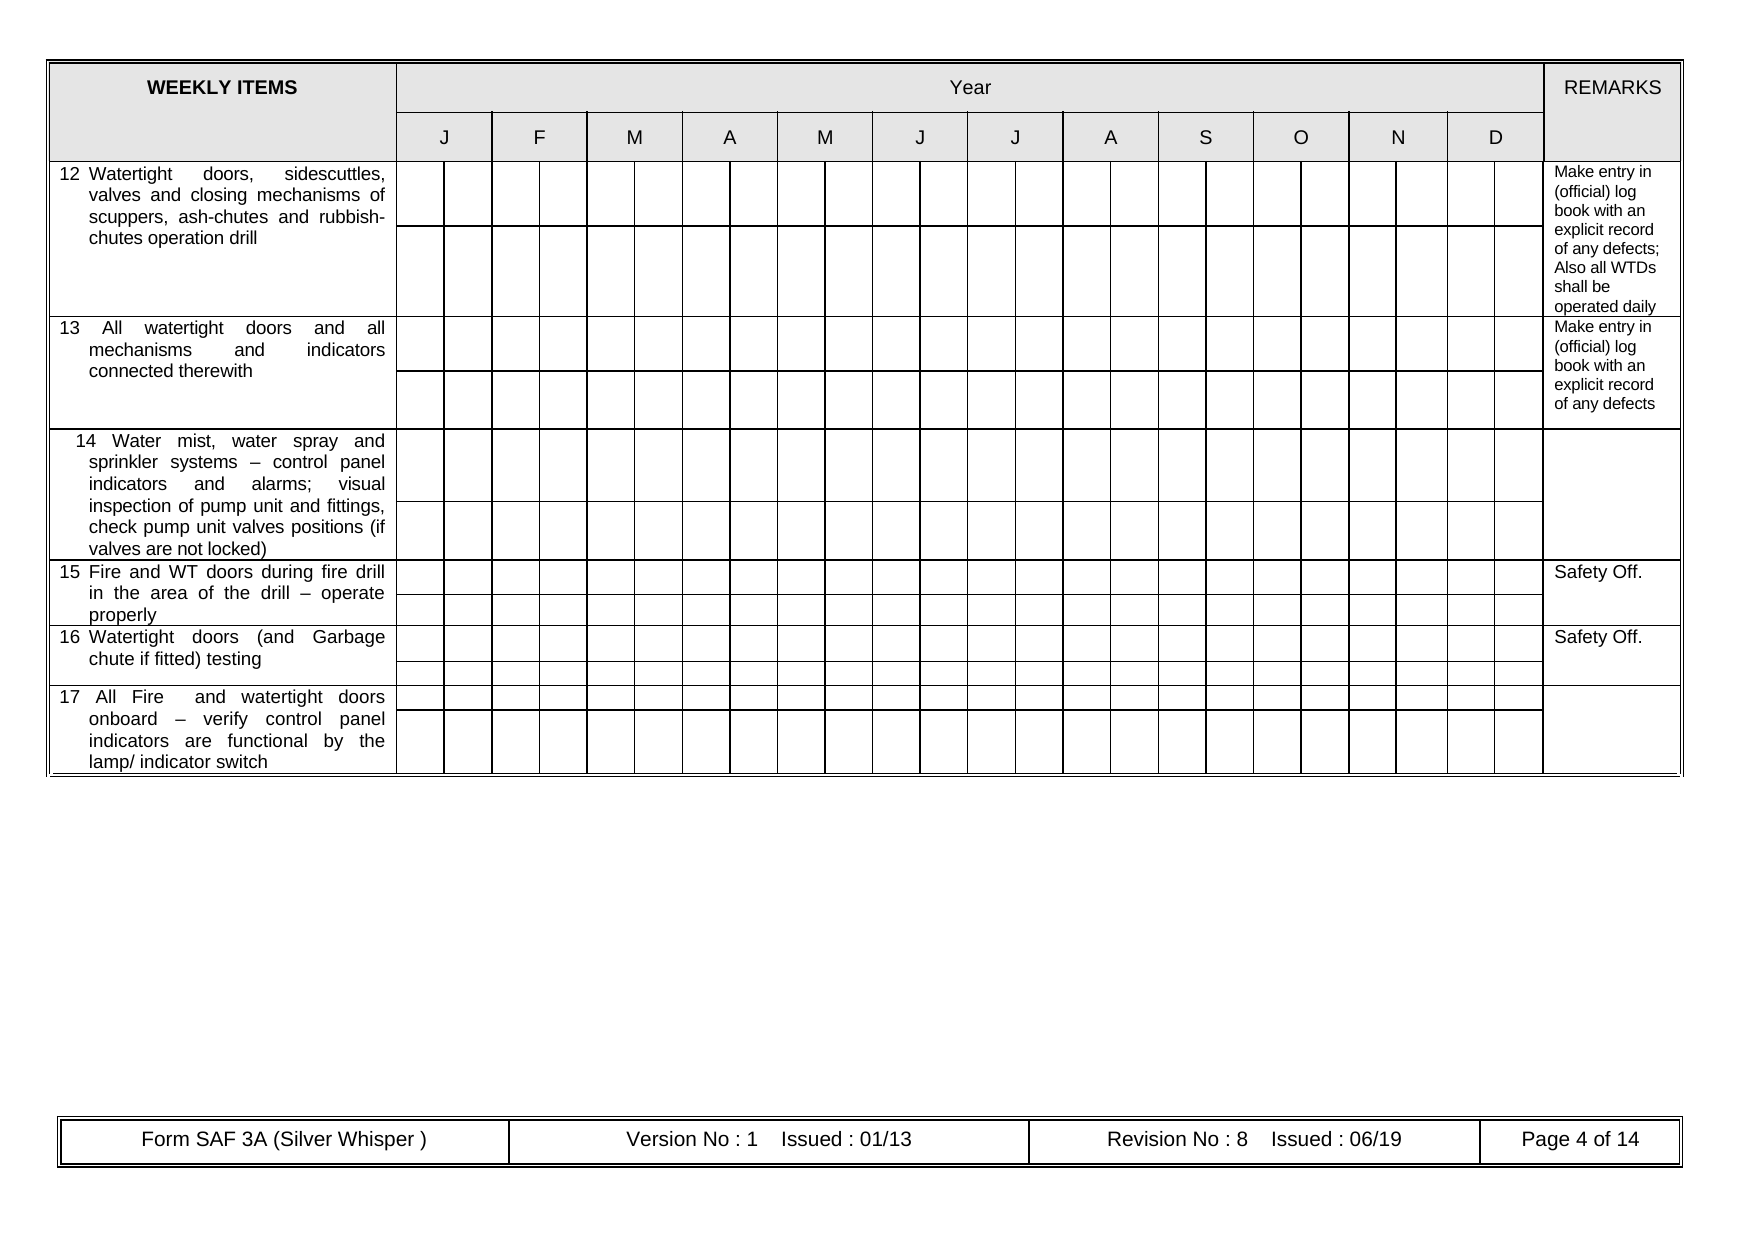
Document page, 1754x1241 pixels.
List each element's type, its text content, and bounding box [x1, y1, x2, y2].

table_cell [493, 561, 539, 594]
table_cell [1302, 227, 1348, 316]
table_cell [683, 430, 729, 501]
table_cell [1207, 502, 1253, 559]
table_cell [1448, 686, 1494, 709]
table_cell [1159, 502, 1205, 559]
table_cell [1448, 317, 1494, 370]
table_cell [1111, 662, 1158, 685]
table_cell [445, 711, 491, 773]
table_cell [445, 372, 491, 428]
table_cell [1495, 317, 1542, 370]
table_cell [1207, 430, 1253, 501]
table_cell [731, 430, 777, 501]
table_cell [968, 502, 1015, 559]
table_cell [493, 686, 539, 709]
table_cell [921, 162, 967, 225]
table_cell [826, 626, 872, 661]
table_cell D [1448, 113, 1543, 161]
table_cell [588, 595, 634, 625]
table_cell N [1350, 113, 1447, 161]
table_cell [968, 162, 1015, 225]
table_cell [1064, 162, 1110, 225]
table_cell [731, 595, 777, 625]
table_cell [1495, 227, 1542, 316]
table_cell [588, 686, 634, 709]
table_cell [397, 317, 443, 370]
table_cell J [397, 113, 491, 161]
table_cell [1350, 227, 1395, 316]
table_cell [588, 502, 634, 559]
table_cell [540, 502, 586, 559]
table_cell [778, 595, 824, 625]
table_cell [1207, 561, 1253, 594]
table_cell [397, 372, 443, 428]
table_cell [397, 595, 443, 625]
table_cell [1111, 595, 1158, 625]
table_cell [968, 317, 1015, 370]
table_cell [873, 686, 919, 709]
table_cell [540, 561, 586, 594]
table_cell [540, 372, 586, 428]
table_cell [1495, 162, 1542, 225]
table_cell [826, 227, 872, 316]
table_cell [1159, 595, 1205, 625]
table_header REMARKS [1545, 64, 1680, 161]
table_cell [1159, 686, 1205, 709]
table_cell [635, 502, 682, 559]
table_cell [1302, 626, 1348, 661]
table_cell [540, 662, 586, 685]
table_cell [921, 626, 967, 661]
table_cell [731, 626, 777, 661]
table_cell [445, 162, 491, 225]
table_cell [1064, 686, 1110, 709]
table_cell [1016, 686, 1062, 709]
table_cell [1064, 561, 1110, 594]
table_cell [397, 711, 443, 773]
table_cell [588, 561, 634, 594]
table_cell 14 Water mist, water spray and sprinkler systems – control panel indicators and alarms; visual inspection of pump unit and fittings, check pump unit valves positions (if valves are not locked) [50, 430, 396, 559]
table_cell [1207, 711, 1253, 773]
table_cell [1159, 317, 1205, 370]
table_cell [731, 317, 777, 370]
table_cell [826, 662, 872, 685]
table_cell [1016, 595, 1062, 625]
table_cell [731, 372, 777, 428]
table_cell [540, 626, 586, 661]
table_cell [445, 502, 491, 559]
table_cell [1111, 502, 1158, 559]
table_cell [873, 595, 919, 625]
table_cell [493, 662, 539, 685]
table_cell [1254, 227, 1300, 316]
table_cell [1397, 372, 1447, 428]
table_cell [1159, 711, 1205, 773]
table_cell [588, 317, 634, 370]
table_cell [635, 430, 682, 501]
table_cell [1064, 372, 1110, 428]
table_cell [445, 686, 491, 709]
table_cell [683, 561, 729, 594]
table_cell [445, 662, 491, 685]
table_cell [635, 227, 682, 316]
table_header Year [397, 64, 1543, 111]
table_cell [493, 711, 539, 773]
table_cell [731, 686, 777, 709]
table_cell [1016, 662, 1062, 685]
table_cell [1495, 430, 1542, 501]
table_cell [540, 711, 586, 773]
table_cell [731, 502, 777, 559]
table_cell [826, 162, 872, 225]
table_cell [1064, 317, 1110, 370]
table_cell [778, 502, 824, 559]
table_cell [1302, 686, 1348, 709]
table_cell [1495, 595, 1542, 625]
table_cell [1448, 502, 1494, 559]
table_cell [1016, 502, 1062, 559]
table_cell [1111, 227, 1158, 316]
table_cell [778, 372, 824, 428]
table_cell M [588, 113, 682, 161]
table_cell [1495, 372, 1542, 428]
table_cell [1397, 662, 1447, 685]
table_cell [1397, 561, 1447, 594]
table_cell [683, 686, 729, 709]
table_cell [493, 227, 539, 316]
table_cell [1495, 686, 1542, 709]
table_cell [588, 662, 634, 685]
table_cell [1207, 162, 1253, 225]
table_cell [397, 626, 443, 661]
table_cell [1111, 711, 1158, 773]
table_cell [1350, 686, 1395, 709]
table_cell [445, 595, 491, 625]
table_cell [1111, 686, 1158, 709]
table_cell [1448, 430, 1494, 501]
table_cell [1544, 430, 1680, 559]
table_cell [921, 372, 967, 428]
table_cell [588, 162, 634, 225]
table_cell [493, 595, 539, 625]
table_cell [540, 317, 586, 370]
table_cell [445, 317, 491, 370]
table_cell [493, 502, 539, 559]
table_cell [1350, 595, 1395, 625]
table_cell [731, 711, 777, 773]
table_cell Safety Off. [1544, 561, 1680, 625]
table_cell A [1064, 113, 1158, 161]
table_cell [1064, 430, 1110, 501]
table_cell [635, 317, 682, 370]
table_cell [778, 430, 824, 501]
table_cell [1064, 227, 1110, 316]
table_cell [968, 711, 1015, 773]
table_cell [778, 561, 824, 594]
table_cell [635, 561, 682, 594]
table_cell [1207, 372, 1253, 428]
table_cell [826, 372, 872, 428]
table_cell [397, 686, 443, 709]
table_cell [921, 711, 967, 773]
table_cell [968, 430, 1015, 501]
table_cell [1254, 686, 1300, 709]
table_cell [1302, 317, 1348, 370]
table_cell [921, 561, 967, 594]
table_cell [683, 662, 729, 685]
table_cell [493, 317, 539, 370]
table_cell [1111, 317, 1158, 370]
table_cell 17 All Fire and watertight doors onboard – verify control panel indicators are functional by the lamp/ indicator switch [50, 686, 396, 773]
table_cell [445, 430, 491, 501]
table_cell [635, 662, 682, 685]
table_cell [1159, 626, 1205, 661]
table_cell [1397, 430, 1447, 501]
table_cell [968, 561, 1015, 594]
table_cell [1016, 561, 1062, 594]
table_cell [1448, 372, 1494, 428]
table_cell [1302, 595, 1348, 625]
table_cell [731, 561, 777, 594]
table_cell [445, 626, 491, 661]
table_cell [826, 595, 872, 625]
table_cell [1254, 502, 1300, 559]
table_cell [683, 595, 729, 625]
table_cell [1207, 626, 1253, 661]
table_cell [397, 662, 443, 685]
table_cell [873, 711, 919, 773]
table_cell [445, 227, 491, 316]
table_cell [1111, 430, 1158, 501]
table_cell [1495, 502, 1542, 559]
table_cell [1350, 711, 1395, 773]
table_cell [1111, 372, 1158, 428]
table_cell [1448, 711, 1494, 773]
table_cell [1254, 626, 1300, 661]
table_cell 16 Watertight doors (and Garbage chute if fitted) testing [50, 626, 396, 685]
table_cell [1350, 561, 1395, 594]
table_cell [921, 595, 967, 625]
table_cell M [778, 113, 872, 161]
table_cell [1016, 162, 1062, 225]
table_cell [873, 430, 919, 501]
table_cell [1302, 372, 1348, 428]
table_cell Make entry in (official) log book with an explicit record of any defects; Also all WTDs shall be operated daily [1544, 162, 1680, 316]
table_cell [588, 227, 634, 316]
table_cell [588, 372, 634, 428]
table_cell [968, 595, 1015, 625]
table_cell J [968, 113, 1062, 161]
table_cell [540, 430, 586, 501]
table_cell [778, 711, 824, 773]
table_cell [588, 430, 634, 501]
table_cell [1448, 162, 1494, 225]
table_cell [683, 626, 729, 661]
table_header WEEKLY ITEMS [50, 64, 396, 161]
table_cell [1016, 227, 1062, 316]
table_cell [588, 626, 634, 661]
table_cell [635, 372, 682, 428]
table_cell [1207, 595, 1253, 625]
table_cell [683, 502, 729, 559]
table_cell [1254, 430, 1300, 501]
table_cell [493, 626, 539, 661]
table_cell [1397, 686, 1447, 709]
table_cell J [873, 113, 967, 161]
table_cell [397, 227, 443, 316]
table_cell [493, 162, 539, 225]
table_cell [873, 227, 919, 316]
table_cell 12 Watertight doors, sidescuttles, valves and closing mechanisms of scuppers, ash-chutes and rubbish-chutes operation drill [50, 162, 396, 316]
table_cell [1254, 595, 1300, 625]
table_cell [1064, 595, 1110, 625]
table_cell O [1254, 113, 1348, 161]
table_cell [1016, 626, 1062, 661]
table_cell [1397, 626, 1447, 661]
table_cell [1350, 626, 1395, 661]
table_cell [921, 317, 967, 370]
table_cell [683, 711, 729, 773]
table_cell [1111, 561, 1158, 594]
table_cell [1254, 162, 1300, 225]
table_cell [778, 162, 824, 225]
table_cell [1495, 711, 1542, 773]
table_cell [397, 502, 443, 559]
table_cell [1064, 626, 1110, 661]
table_cell [873, 317, 919, 370]
table_cell [635, 626, 682, 661]
table_cell [397, 162, 443, 225]
table_cell [826, 317, 872, 370]
table_cell 13 All watertight doors and all mechanisms and indicators connected therewith [50, 317, 396, 428]
table_cell [397, 430, 443, 501]
table_cell [635, 686, 682, 709]
table_cell [1448, 595, 1494, 625]
table_cell [1397, 162, 1447, 225]
table_cell [826, 711, 872, 773]
table_cell [921, 227, 967, 316]
table_cell [1111, 162, 1158, 225]
table_cell [921, 662, 967, 685]
table_cell [540, 686, 586, 709]
table_cell [1016, 372, 1062, 428]
table_cell [588, 711, 634, 773]
table_cell S [1159, 113, 1253, 161]
table_cell Make entry in (official) log book with an explicit record of any defects [1544, 317, 1680, 428]
table_cell [1495, 561, 1542, 594]
table_cell [1448, 227, 1494, 316]
table_cell [1544, 686, 1680, 773]
table_cell A [683, 113, 777, 161]
table_cell [1397, 317, 1447, 370]
table_cell [1397, 711, 1447, 773]
table_cell [778, 686, 824, 709]
table_cell [731, 162, 777, 225]
table_cell [778, 317, 824, 370]
table_cell [826, 430, 872, 501]
table_cell [1159, 430, 1205, 501]
table_cell [1350, 502, 1395, 559]
table_cell [540, 162, 586, 225]
table_cell [873, 662, 919, 685]
table_cell F [493, 113, 586, 161]
table_cell [968, 372, 1015, 428]
table_cell [826, 561, 872, 594]
table_cell Safety Off. [1544, 626, 1680, 685]
table_cell [921, 502, 967, 559]
table_cell [1302, 662, 1348, 685]
table_cell [635, 162, 682, 225]
table_cell [1350, 662, 1395, 685]
table_cell [1397, 595, 1447, 625]
table_cell [778, 662, 824, 685]
table_cell [968, 227, 1015, 316]
table_cell [1111, 626, 1158, 661]
table_cell [635, 595, 682, 625]
table_cell [1016, 711, 1062, 773]
table_cell [397, 561, 443, 594]
table_cell [873, 372, 919, 428]
table_cell [1159, 662, 1205, 685]
table_cell [1397, 227, 1447, 316]
table_cell [873, 162, 919, 225]
table_cell [1495, 662, 1542, 685]
table_cell [1016, 317, 1062, 370]
table_cell [683, 227, 729, 316]
table_cell [683, 372, 729, 428]
table_cell [1350, 317, 1395, 370]
table_cell [1064, 711, 1110, 773]
table_cell [1159, 561, 1205, 594]
table_cell [1302, 711, 1348, 773]
table_cell [826, 686, 872, 709]
table_cell [683, 162, 729, 225]
table_cell [1159, 372, 1205, 428]
table_cell [493, 430, 539, 501]
table_cell [540, 595, 586, 625]
table_cell [873, 502, 919, 559]
table_cell [826, 502, 872, 559]
table_cell [1350, 162, 1395, 225]
table_cell [1397, 502, 1447, 559]
table_cell [873, 626, 919, 661]
table_cell [1064, 502, 1110, 559]
table_cell [1302, 502, 1348, 559]
table_cell [1448, 561, 1494, 594]
table_cell [1207, 662, 1253, 685]
table_cell [1254, 561, 1300, 594]
table_cell [1207, 227, 1253, 316]
table_cell [1254, 317, 1300, 370]
table_cell [778, 227, 824, 316]
table_cell [921, 686, 967, 709]
table_cell [1302, 561, 1348, 594]
table_cell [1495, 626, 1542, 661]
table_cell [1159, 227, 1205, 316]
table_cell [1159, 162, 1205, 225]
table_cell [873, 561, 919, 594]
table_cell [540, 227, 586, 316]
table_cell [731, 227, 777, 316]
table_cell [1302, 162, 1348, 225]
table_cell [1448, 662, 1494, 685]
table_cell [1302, 430, 1348, 501]
table_cell [1350, 372, 1395, 428]
table_cell [1254, 372, 1300, 428]
table_cell 15 Fire and WT doors during fire drill in the area of the drill – operate properly [50, 561, 396, 625]
table_cell [1254, 711, 1300, 773]
table_cell [778, 626, 824, 661]
table_cell [921, 430, 967, 501]
table_cell [731, 662, 777, 685]
table_cell [968, 626, 1015, 661]
table_cell [683, 317, 729, 370]
table_cell [493, 372, 539, 428]
table_cell [1207, 317, 1253, 370]
table_cell [1064, 662, 1110, 685]
table_cell [1350, 430, 1395, 501]
table_cell [635, 711, 682, 773]
table_cell [1254, 662, 1300, 685]
table_cell [445, 561, 491, 594]
table_cell [1448, 626, 1494, 661]
table_cell [1207, 686, 1253, 709]
table_cell [1016, 430, 1062, 501]
table_cell [968, 662, 1015, 685]
table_cell [968, 686, 1015, 709]
